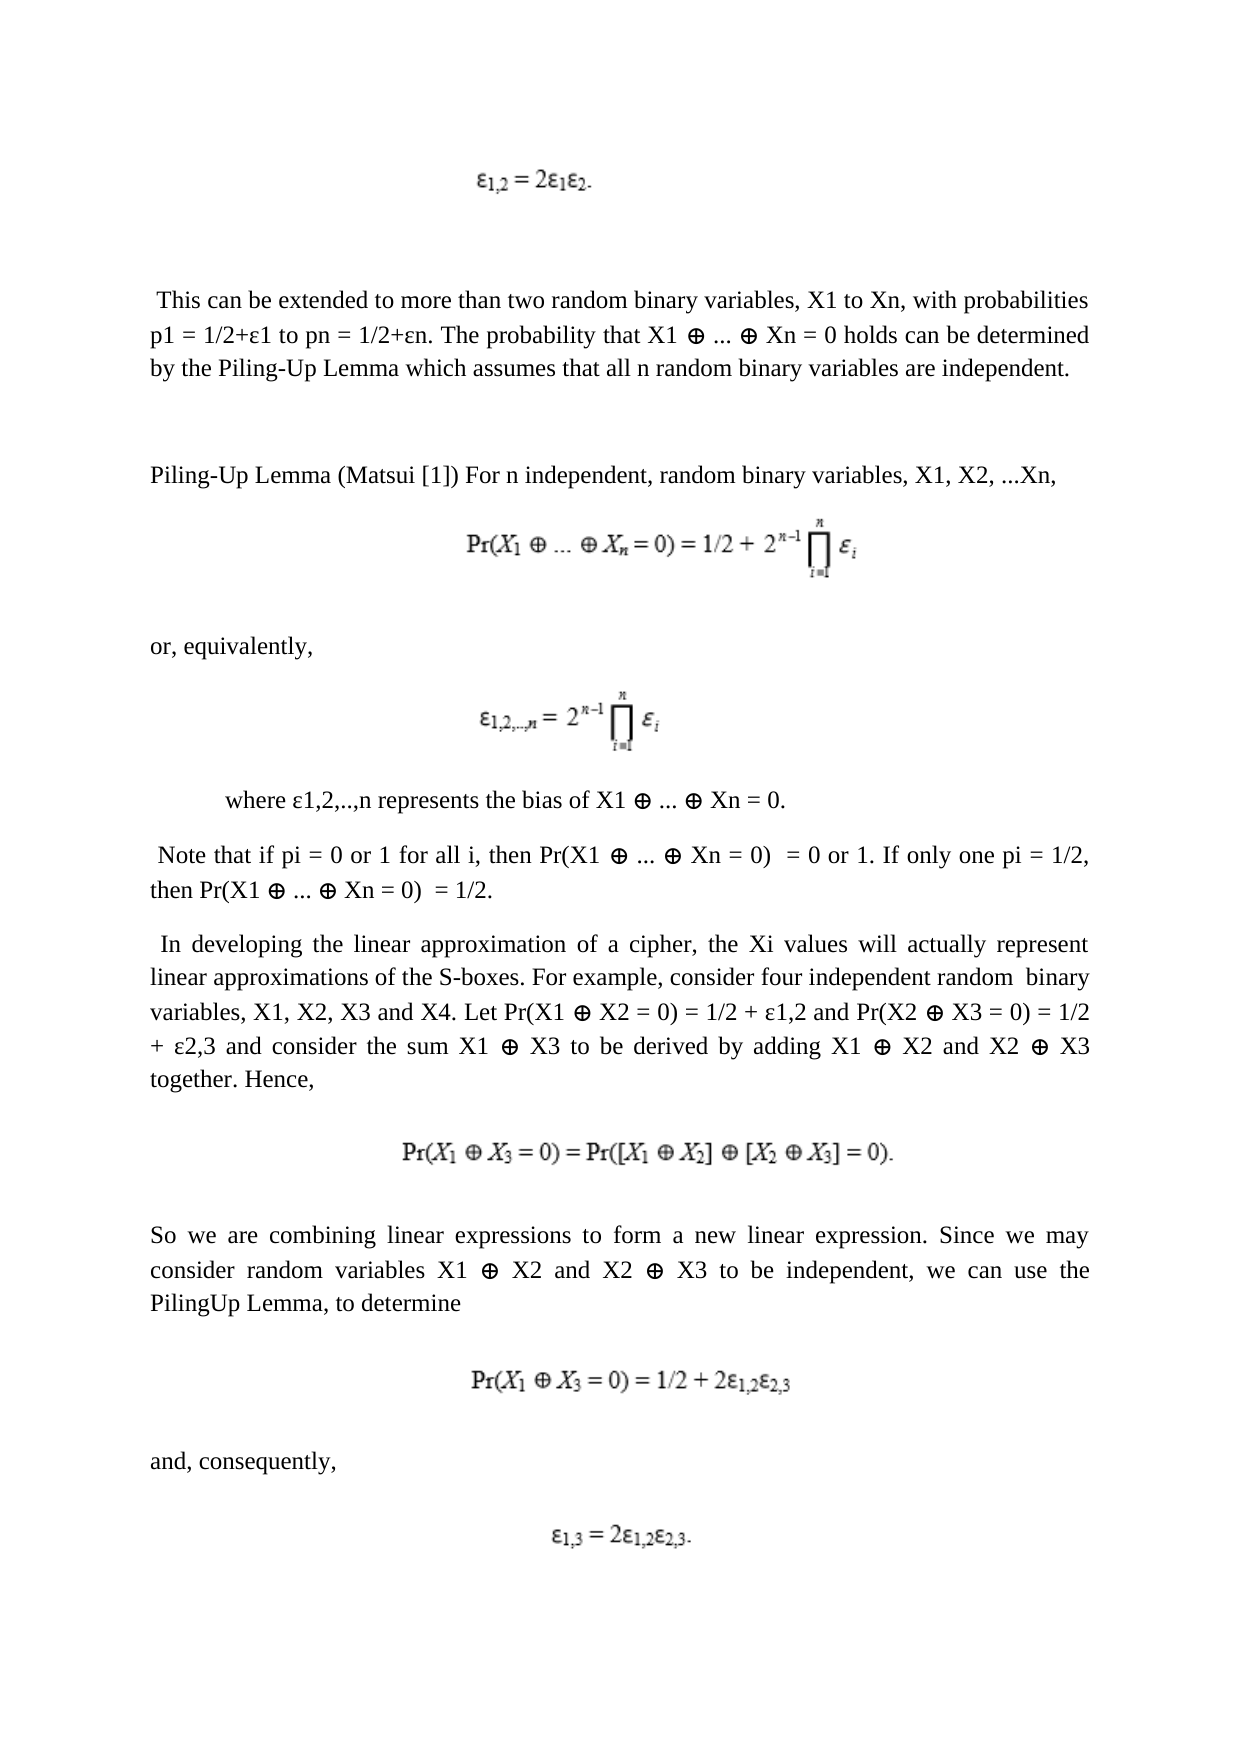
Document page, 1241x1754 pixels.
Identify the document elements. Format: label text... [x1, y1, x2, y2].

picture [450, 150, 629, 207]
picture [450, 1341, 854, 1422]
text and, consequently, [150, 1446, 1090, 1475]
text where ε1,2,..,n represents the bias of X1 ⊕ ... ⊕ Xn = 0. [150, 783, 1090, 813]
picture [450, 684, 719, 759]
text Note that if pi = 0 or 1 for all i, then Pr(X1 ⊕ ... ⊕ Xn = 0) = 0 or 1. If only one pi = 1/2, then Pr(X1 ⊕ ... ⊕ Xn = 0) = 1/2. [150, 839, 1090, 904]
text So we are combining linear expressions to form a new linear expression. Since we may consider random variables X1 ⊕ X2 and X2 ⊕ X3 to be independent, we can use the PilingUp Lemma, to determine [150, 1220, 1090, 1316]
picture [450, 513, 914, 606]
text This can be extended to more than two random binary variables, X1 to Xn, with probabilities p1 = 1/2+ε1 to pn = 1/2+εn. The probability that X1 ⊕ ... ⊕ Xn = 0 holds can be determined by the Piling-Up Lemma which assumes that all n random binary variables are independent. [150, 285, 1090, 382]
text or, equivalently, [150, 631, 1090, 660]
picture [375, 1118, 939, 1195]
text In developing the linear approximation of a cipher, the Xi values will actually represent linear approximations of the S-boxes. For example, consider four independent random binary variables, X1, X2, X3 and X4. Let Pr(X1 ⊕ X2 = 0) = 1/2 + ε1,2 and Pr(X2 ⊕ X3 = 0) = 1/2 + ε2,3 and consider the sum X1 ⊕ X3 to be derived by adding X1 ⊕ X2 and X2 ⊕ X3 together. Hence, [150, 929, 1090, 1093]
picture [525, 1500, 705, 1566]
text Piling-Up Lemma (Matsui [1]) For n independent, random binary variables, X1, X2, ...Xn, [150, 460, 1090, 488]
